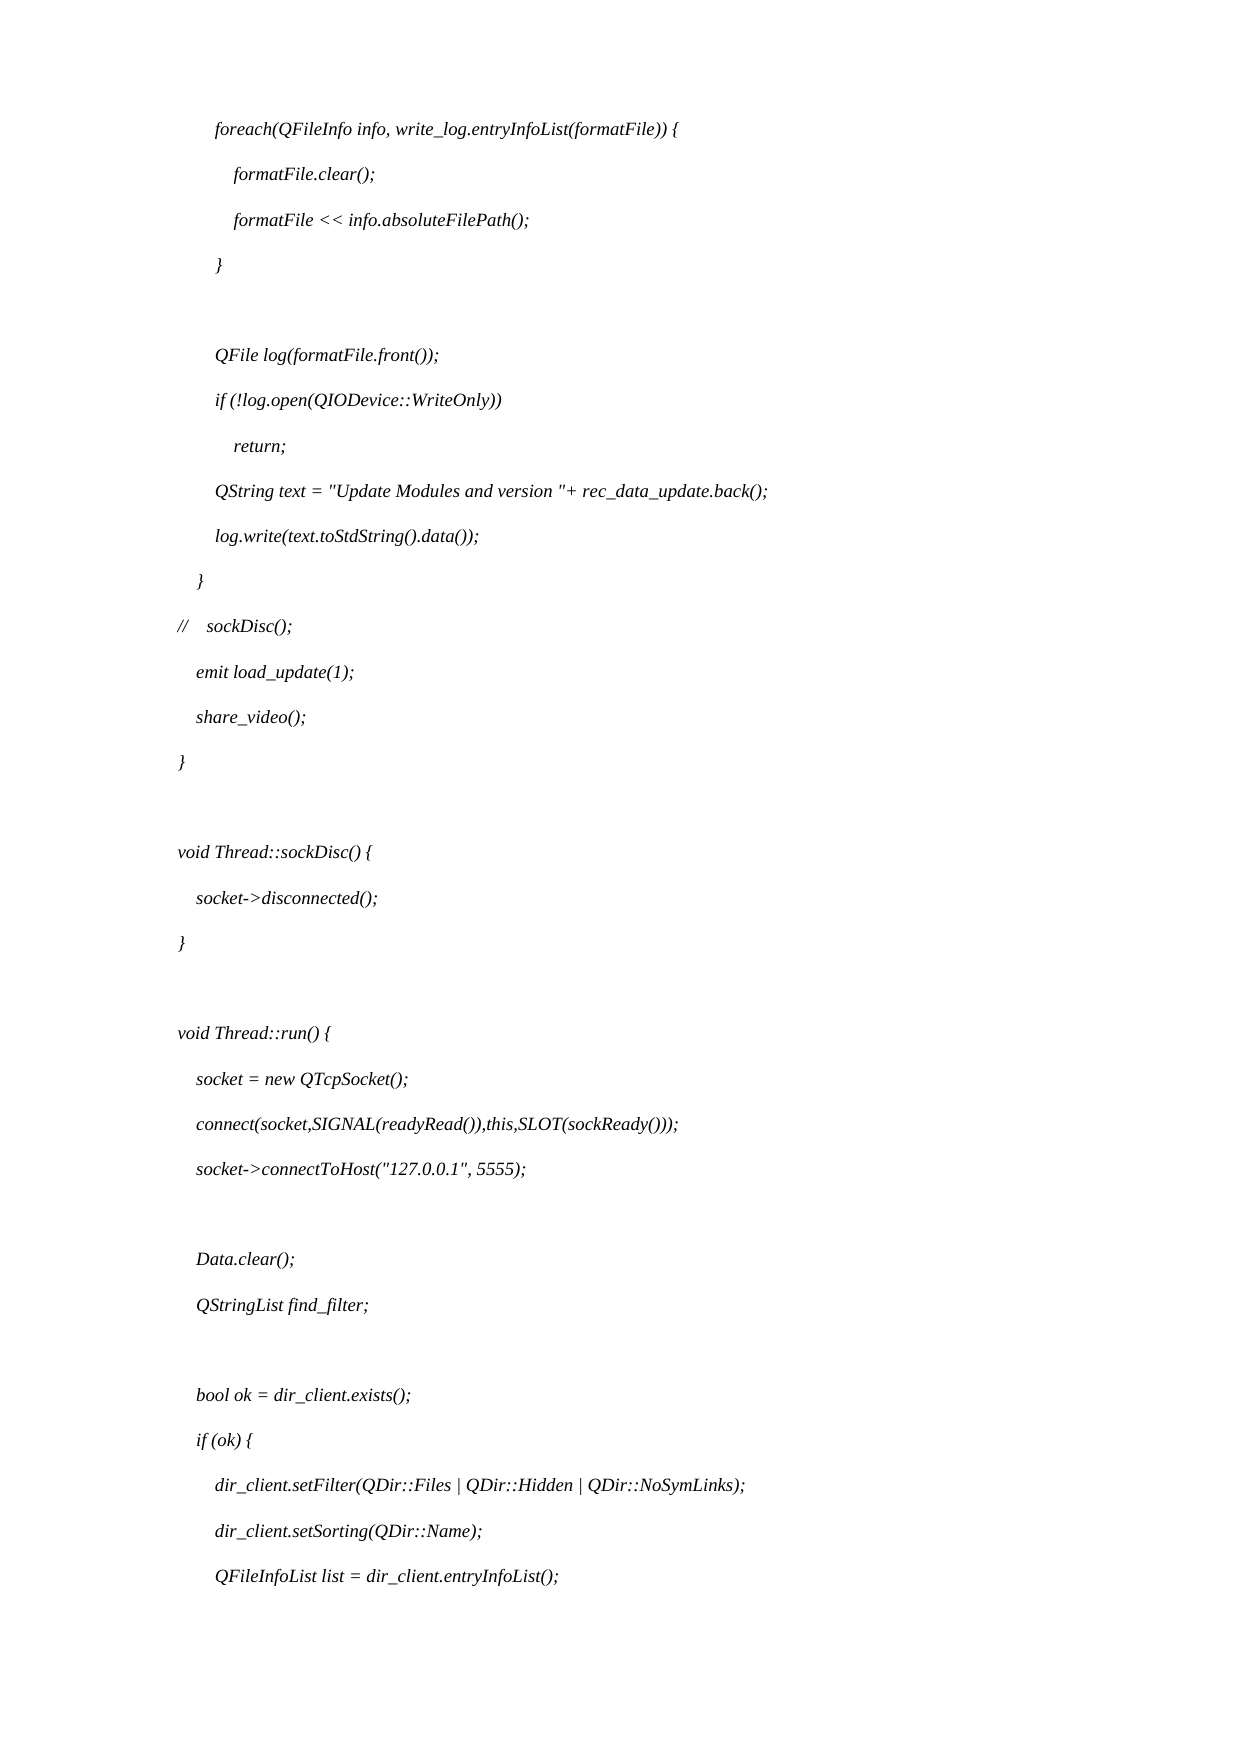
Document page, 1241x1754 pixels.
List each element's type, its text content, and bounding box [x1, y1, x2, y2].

text emit load_update(1); [177, 661, 1152, 706]
text socket = new QTcpSocket(); [177, 1067, 1152, 1113]
text dir_client.setFilter(QDir::Files | QDir::Hidden | QDir::NoSymLinks); [177, 1474, 1152, 1519]
text bool ok = dir_client.exists(); [177, 1384, 1152, 1429]
text connect(socket,SIGNAL(readyRead()),this,SLOT(sockReady())); [177, 1113, 1152, 1158]
text formatFile << info.absoluteFilePath(); [177, 208, 1152, 254]
text } [177, 932, 1152, 977]
text } [177, 570, 1152, 615]
text void Thread::sockDisc() { [177, 841, 1152, 887]
text void Thread::run() { [177, 1022, 1152, 1067]
text if (!log.open(QIODevice::WriteOnly)) [177, 389, 1152, 434]
text socket->connectToHost("127.0.0.1", 5555); [177, 1158, 1152, 1203]
text QFileInfoList list = dir_client.entryInfoList(); [177, 1565, 1152, 1610]
text // sockDisc(); [177, 615, 1152, 661]
text } [177, 254, 1152, 299]
text share_video(); [177, 706, 1152, 751]
text Data.clear(); [177, 1248, 1152, 1293]
text log.write(text.toStdString().data()); [177, 525, 1152, 570]
text foreach(QFileInfo info, write_log.entryInfoList(formatFile)) { [177, 118, 1152, 163]
text formatFile.clear(); [177, 163, 1152, 208]
text return; [177, 434, 1152, 480]
text QStringList find_filter; [177, 1293, 1152, 1339]
text QString text = "Update Modules and version "+ rec_data_update.back(); [177, 480, 1152, 525]
text } [177, 751, 1152, 796]
text socket->disconnected(); [177, 887, 1152, 932]
text QFile log(formatFile.front()); [177, 344, 1152, 389]
text if (ok) { [177, 1429, 1152, 1474]
text dir_client.setSorting(QDir::Name); [177, 1519, 1152, 1565]
